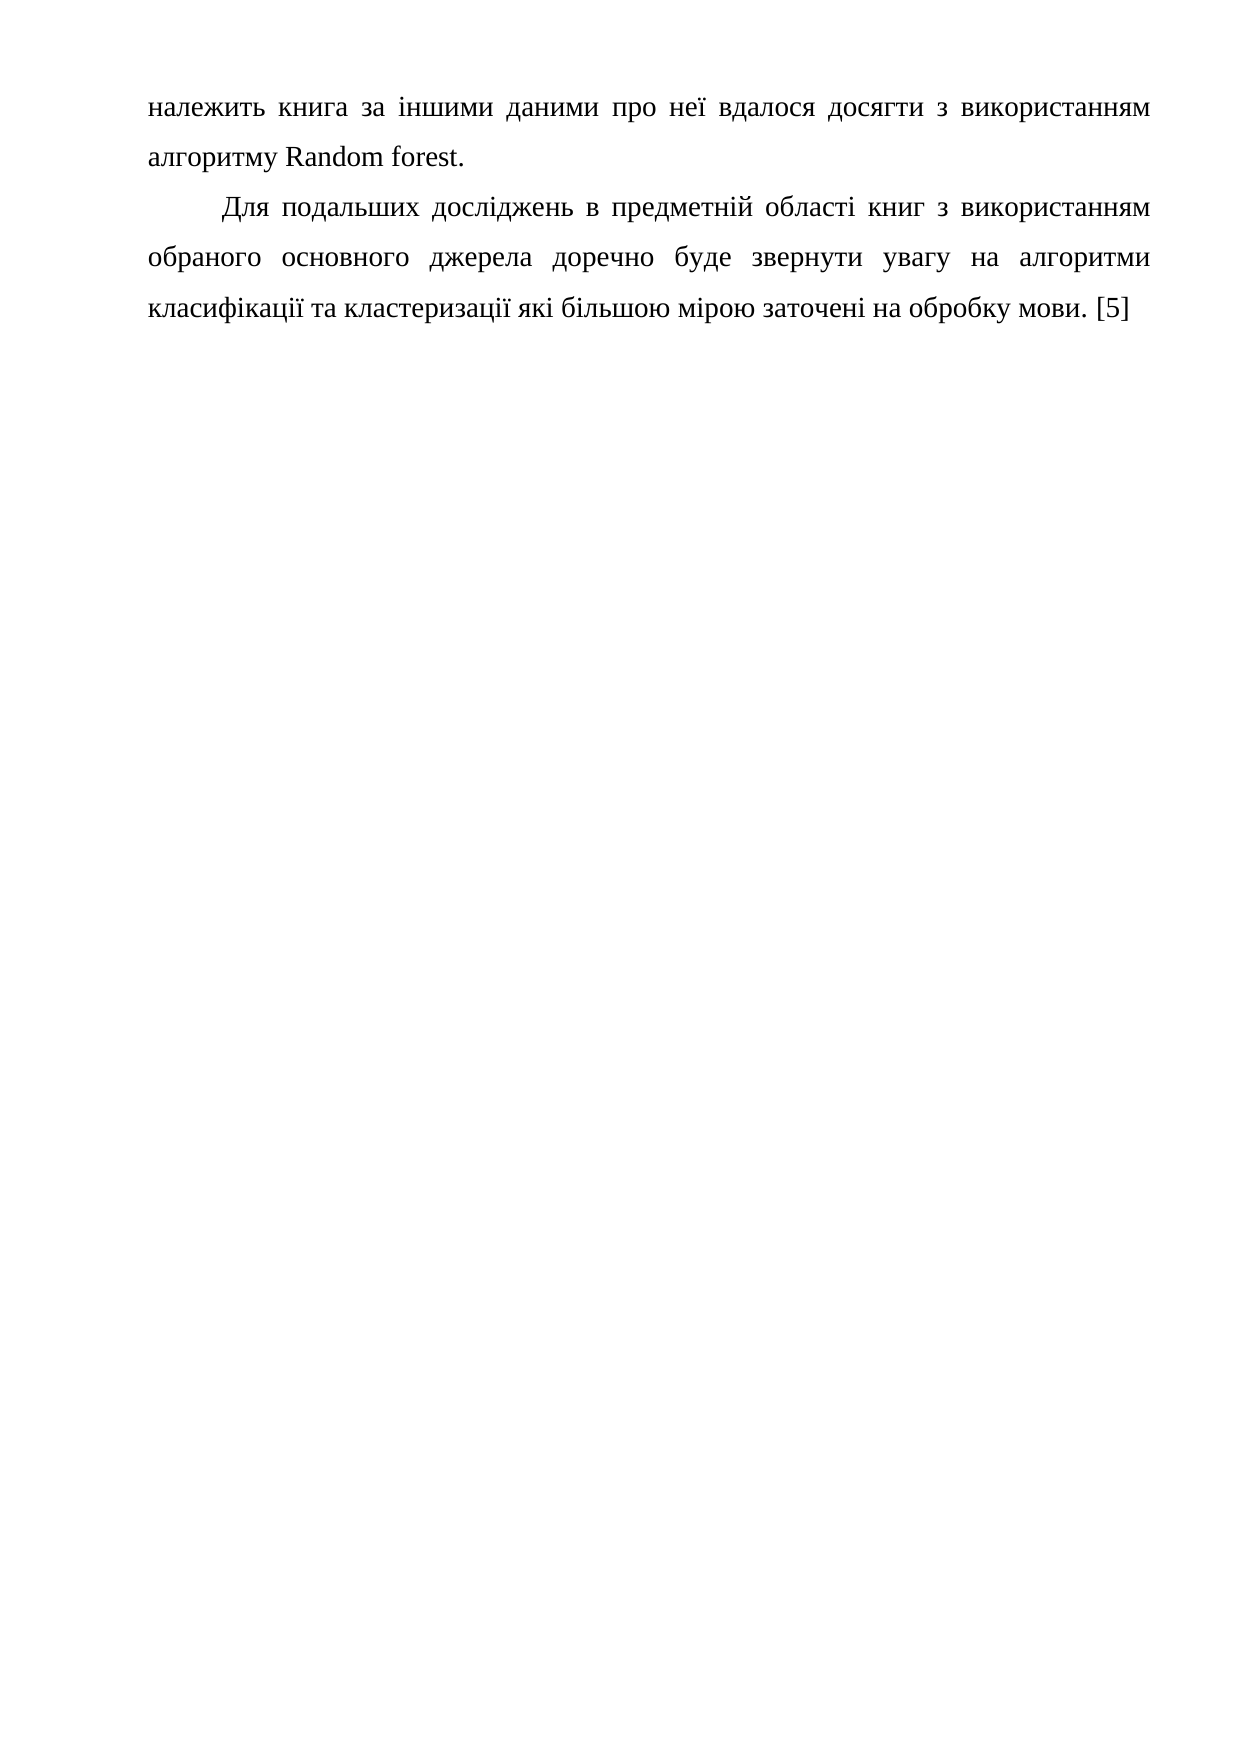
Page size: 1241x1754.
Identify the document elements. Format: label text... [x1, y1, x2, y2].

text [148, 89, 1152, 172]
text Для подальших досліджень в предметній області книг з використанням обраного основного джерела доречно буде звернути увагу на алгоритми класифікації та кластеризації які більшою мірою заточені на обробку мови. [5] [148, 189, 1152, 323]
